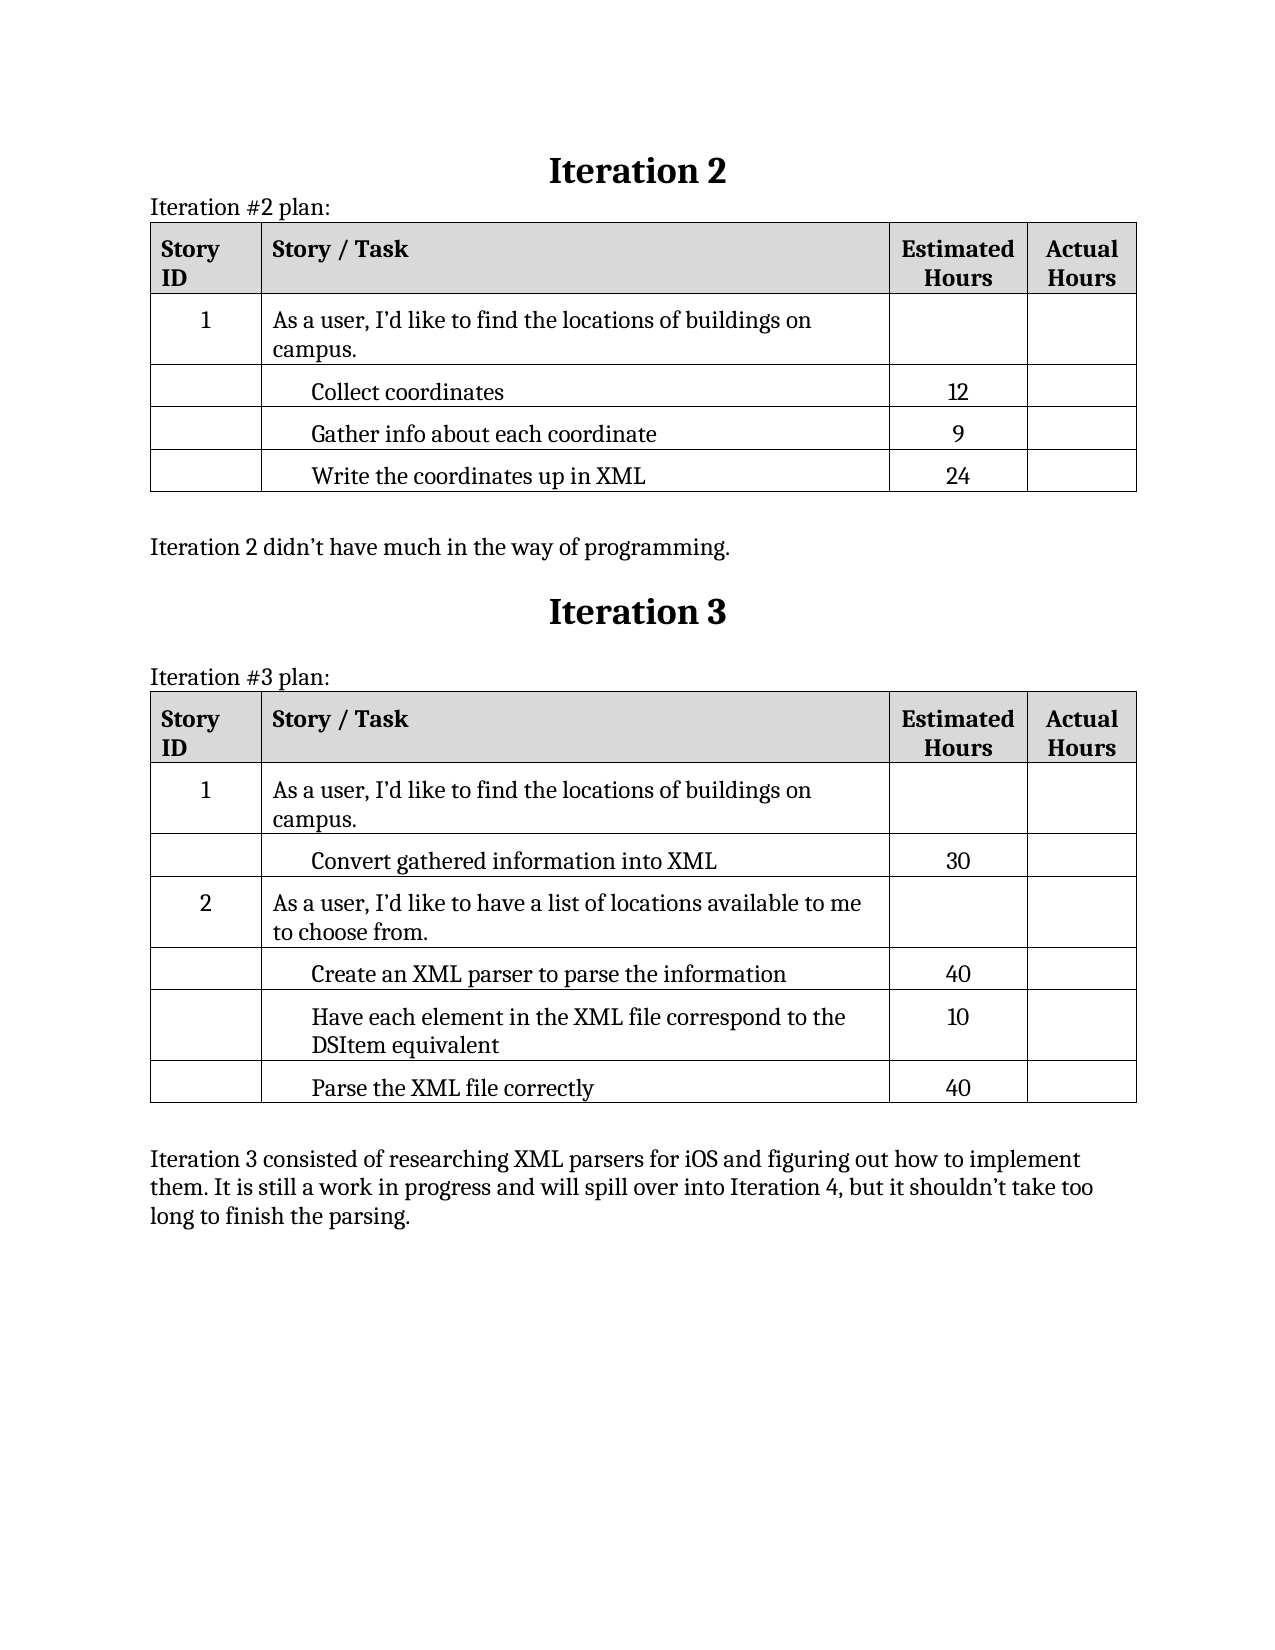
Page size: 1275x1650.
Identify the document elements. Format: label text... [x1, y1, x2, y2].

table_cell [1028, 990, 1136, 1060]
table_cell 9 [890, 407, 1027, 448]
table_header Actual Hours [1028, 692, 1136, 762]
table_cell [1028, 365, 1136, 406]
table_cell Write the coordinates up in XML [262, 450, 889, 491]
table_cell [1028, 763, 1136, 833]
table_cell [151, 407, 261, 448]
table_header Story / Task [262, 223, 889, 293]
table_cell Convert gathered information into XML [262, 834, 889, 876]
table_cell As a user, I’d like to have a list of locations available to me to choose from. [262, 877, 889, 947]
table_cell Parse the XML file correctly [262, 1061, 889, 1102]
table_cell [151, 450, 261, 491]
table_cell [1028, 877, 1136, 947]
table_cell [1028, 407, 1136, 448]
table_cell Collect coordinates [262, 365, 889, 406]
table_cell Have each element in the XML file correspond to the DSItem equivalent [262, 990, 889, 1060]
table_header Actual Hours [1028, 223, 1136, 293]
table_cell As a user, I’d like to find the locations of buildings on campus. [262, 294, 889, 364]
table_header Story / Task [262, 692, 889, 762]
table_cell 1 [151, 294, 261, 364]
table_cell 24 [890, 450, 1027, 491]
table_cell As a user, I’d like to find the locations of buildings on campus. [262, 763, 889, 833]
list Iteration 2 [150, 150, 1125, 193]
table_cell [151, 365, 261, 406]
table_header Story ID [151, 223, 261, 293]
list Iteration #2 plan: [150, 193, 1125, 222]
table_cell [890, 877, 1027, 947]
table_cell [1028, 948, 1136, 989]
table_cell [151, 948, 261, 989]
list Iteration 3 [150, 591, 1125, 634]
table_cell [890, 294, 1027, 364]
table_cell [1028, 294, 1136, 364]
table_cell [151, 990, 261, 1060]
table_cell Gather info about each coordinate [262, 407, 889, 448]
table_cell 1 [151, 763, 261, 833]
list Iteration 3 consisted of researching XML parsers for iOS and figuring out how to implement them. It is still a work in progress and will spill over into Iteration 4, but it shouldn’t take too long to finish the parsing. [150, 1144, 1125, 1231]
table_cell [151, 834, 261, 876]
table_cell [151, 1061, 261, 1102]
table_cell 2 [151, 877, 261, 947]
table_cell 40 [890, 948, 1027, 989]
table_cell [890, 763, 1027, 833]
list Iteration 2 didn’t have much in the way of programming. [150, 533, 1125, 562]
table_cell 10 [890, 990, 1027, 1060]
table_cell Create an XML parser to parse the information [262, 948, 889, 989]
table_cell 40 [890, 1061, 1027, 1102]
table_cell [1028, 450, 1136, 491]
table_header Estimated Hours [890, 223, 1027, 293]
list Iteration #3 plan: [150, 662, 1125, 691]
table_cell [1028, 834, 1136, 876]
table_header Estimated Hours [890, 692, 1027, 762]
table_cell [1028, 1061, 1136, 1102]
table_header Story ID [151, 692, 261, 762]
table_cell 12 [890, 365, 1027, 406]
table_cell 30 [890, 834, 1027, 876]
